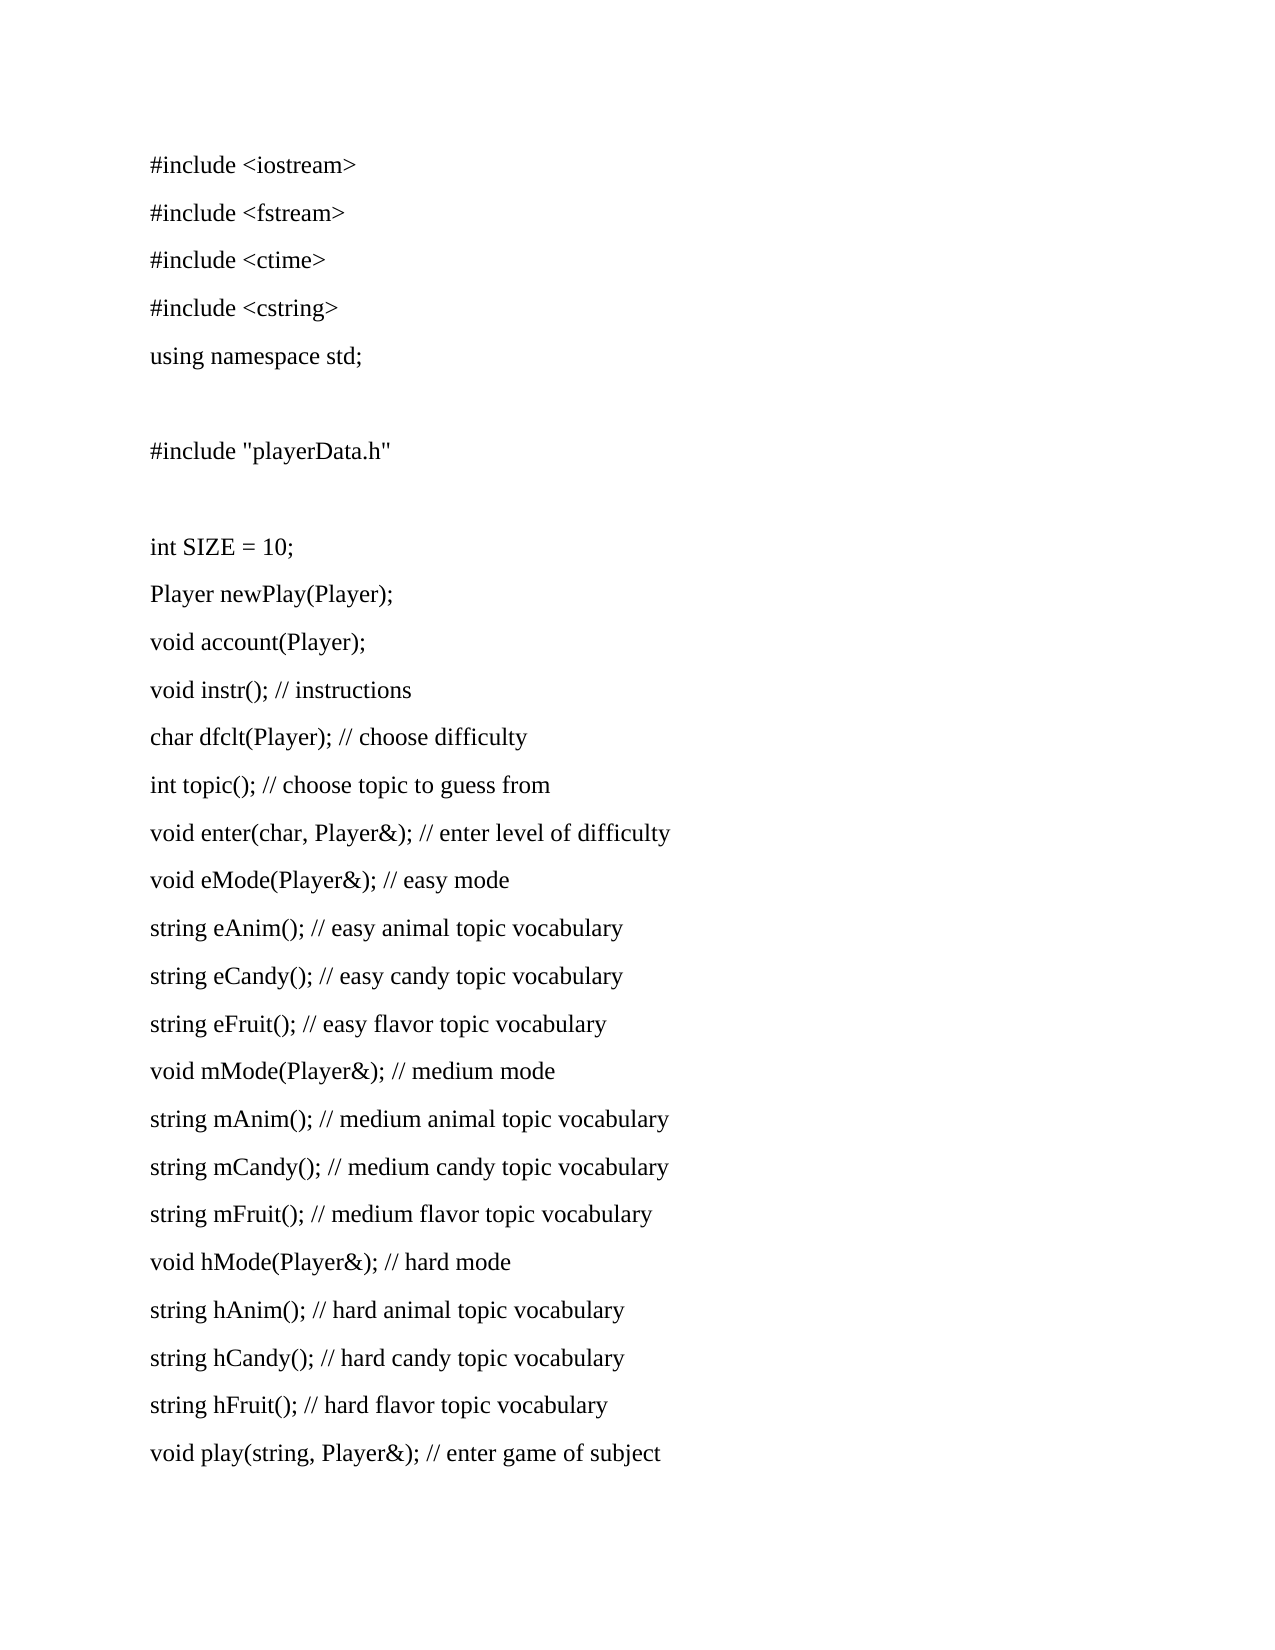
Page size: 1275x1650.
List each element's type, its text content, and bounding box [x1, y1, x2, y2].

text string eCandy(); // easy candy topic vocabulary [150, 961, 1125, 990]
text using namespace std; [150, 341, 1125, 369]
text string hFruit(); // hard flavor topic vocabulary [150, 1390, 1125, 1419]
text string eFruit(); // easy flavor topic vocabulary [150, 1009, 1125, 1037]
text string hAnim(); // hard animal topic vocabulary [150, 1295, 1125, 1324]
text Player newPlay(Player); [150, 579, 1125, 608]
text void eMode(Player&); // easy mode [150, 866, 1125, 894]
text int SIZE = 10; [150, 532, 1125, 560]
text string mCandy(); // medium candy topic vocabulary [150, 1152, 1125, 1181]
text void mMode(Player&); // medium mode [150, 1056, 1125, 1085]
text void enter(char, Player&); // enter level of difficulty [150, 818, 1125, 847]
text string eAnim(); // easy animal topic vocabulary [150, 913, 1125, 942]
text int topic(); // choose topic to guess from [150, 770, 1125, 799]
text #include <ctime> [150, 245, 1125, 274]
text void instr(); // instructions [150, 675, 1125, 703]
text #include "playerData.h" [150, 436, 1125, 465]
text #include <fstream> [150, 198, 1125, 226]
text string hCandy(); // hard candy topic vocabulary [150, 1343, 1125, 1371]
text void hMode(Player&); // hard mode [150, 1247, 1125, 1276]
text string mFruit(); // medium flavor topic vocabulary [150, 1199, 1125, 1228]
text string mAnim(); // medium animal topic vocabulary [150, 1104, 1125, 1133]
text void account(Player); [150, 627, 1125, 656]
text char dfclt(Player); // choose difficulty [150, 722, 1125, 751]
text #include <cstring> [150, 293, 1125, 322]
text #include <iostream> [150, 150, 1125, 179]
text void play(string, Player&); // enter game of subject [150, 1438, 1125, 1467]
